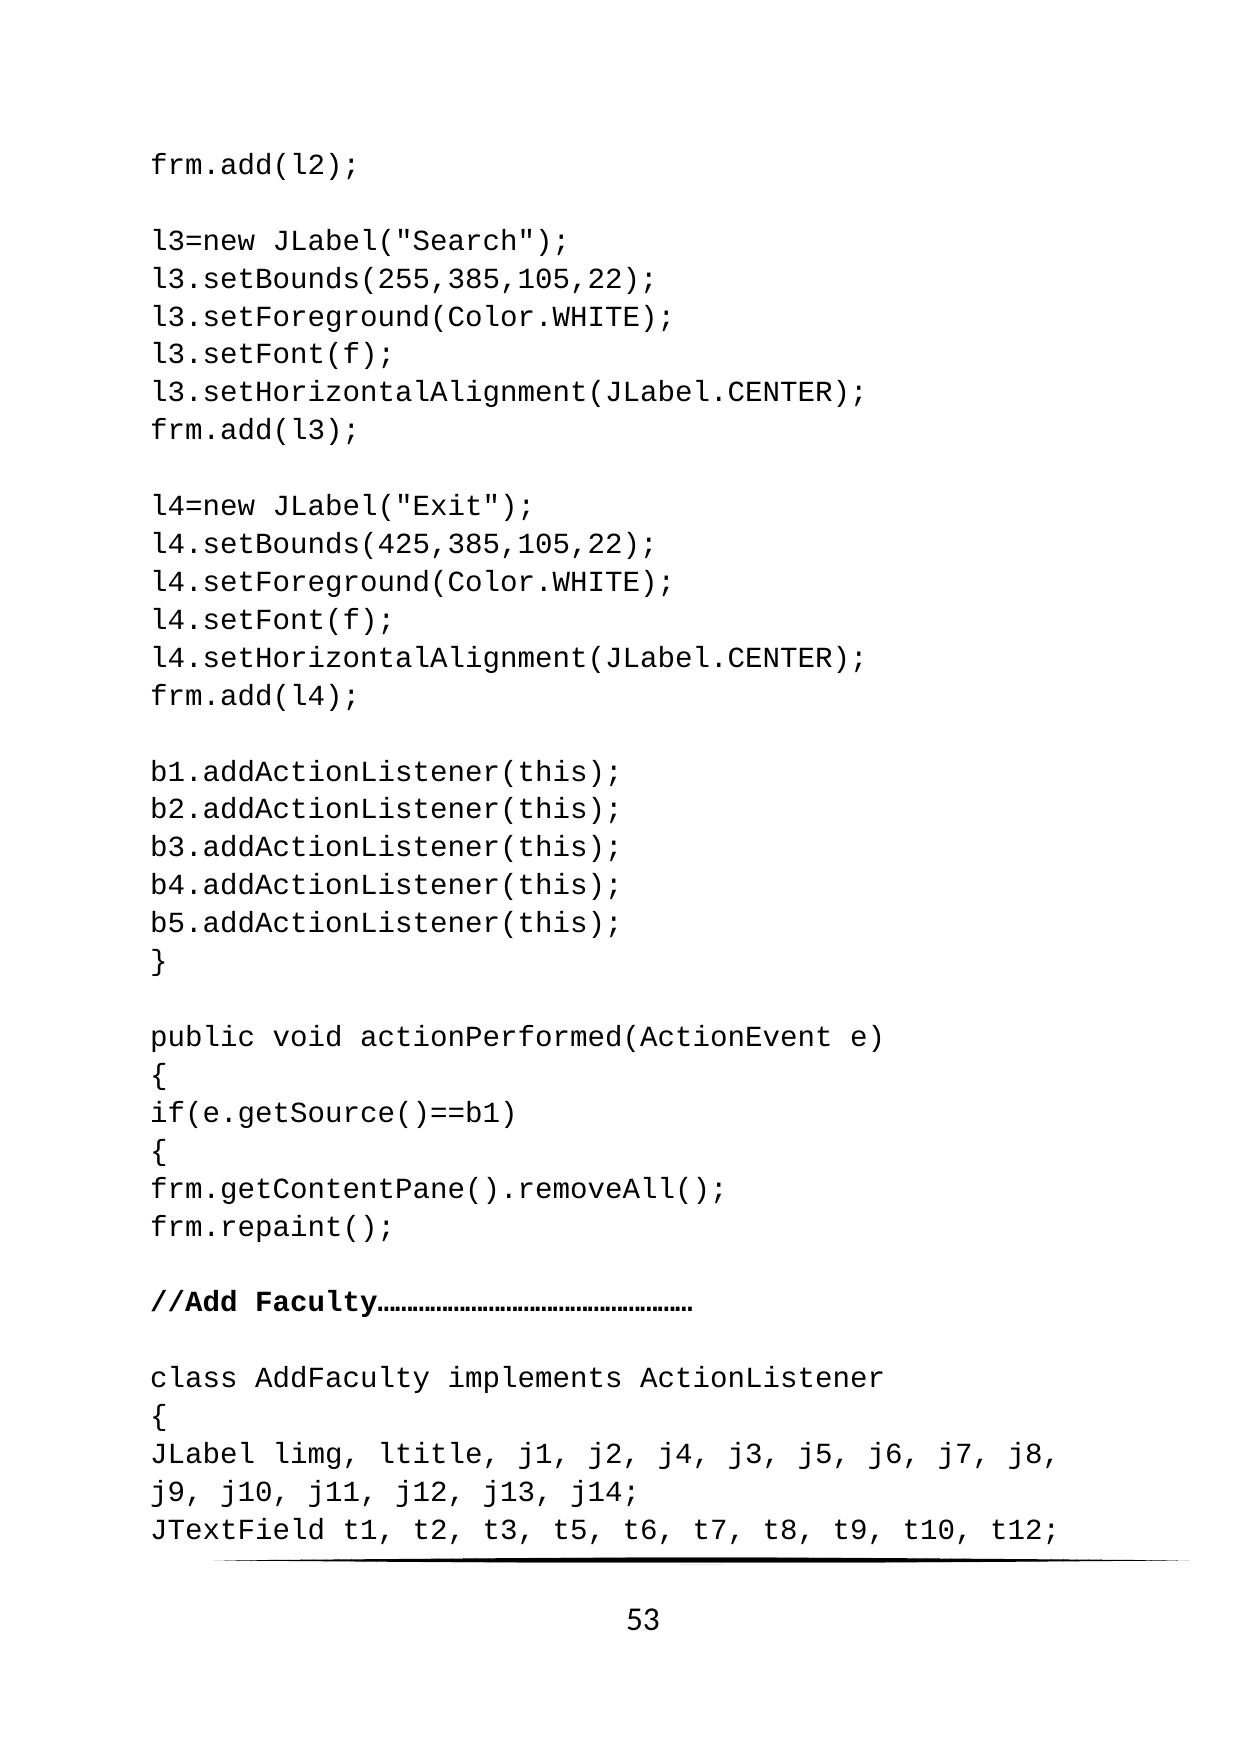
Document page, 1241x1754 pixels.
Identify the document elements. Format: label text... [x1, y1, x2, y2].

text frm.add(l2); [150, 150, 1090, 183]
text l3.setBounds(255,385,105,22); [150, 264, 1090, 297]
text l4.setFont(f); [150, 605, 1090, 638]
text //Add Faculty……………………………………………… [150, 1287, 1090, 1321]
text { [150, 1060, 1090, 1093]
text b4.addActionListener(this); [150, 870, 1090, 903]
text l3.setHorizontalAlignment(JLabel.CENTER); [150, 377, 1090, 411]
text l4.setForeground(Color.WHITE); [150, 567, 1090, 600]
picture [213, 1556, 1189, 1565]
text JLabel limg, ltitle, j1, j2, j4, j3, j5, j6, j7, j8, j9, j10, j11, j12, j13, j14; [150, 1439, 1090, 1510]
text b3.addActionListener(this); [150, 832, 1090, 866]
text l3.setForeground(Color.WHITE); [150, 302, 1090, 335]
text b5.addActionListener(this); [150, 908, 1090, 941]
text class AddFaculty implements ActionListener [150, 1363, 1090, 1396]
text b1.addActionListener(this); [150, 757, 1090, 790]
text if(e.getSource()==b1) [150, 1098, 1090, 1131]
text frm.add(l3); [150, 415, 1090, 448]
text frm.repaint(); [150, 1212, 1090, 1245]
text b2.addActionListener(this); [150, 794, 1090, 828]
text } [150, 946, 1090, 979]
text { [150, 1136, 1090, 1169]
text frm.getContentPane().removeAll(); [150, 1174, 1090, 1207]
text { [150, 1401, 1090, 1434]
text l4.setBounds(425,385,105,22); [150, 529, 1090, 562]
text public void actionPerformed(ActionEvent e) [150, 1022, 1090, 1055]
text l3=new JLabel("Search"); [150, 226, 1090, 259]
text JTextField t1, t2, t3, t5, t6, t7, t8, t9, t10, t12; [150, 1515, 1090, 1548]
text frm.add(l4); [150, 681, 1090, 714]
text l4=new JLabel("Exit"); [150, 491, 1090, 524]
text l3.setFont(f); [150, 339, 1090, 373]
text l4.setHorizontalAlignment(JLabel.CENTER); [150, 643, 1090, 676]
